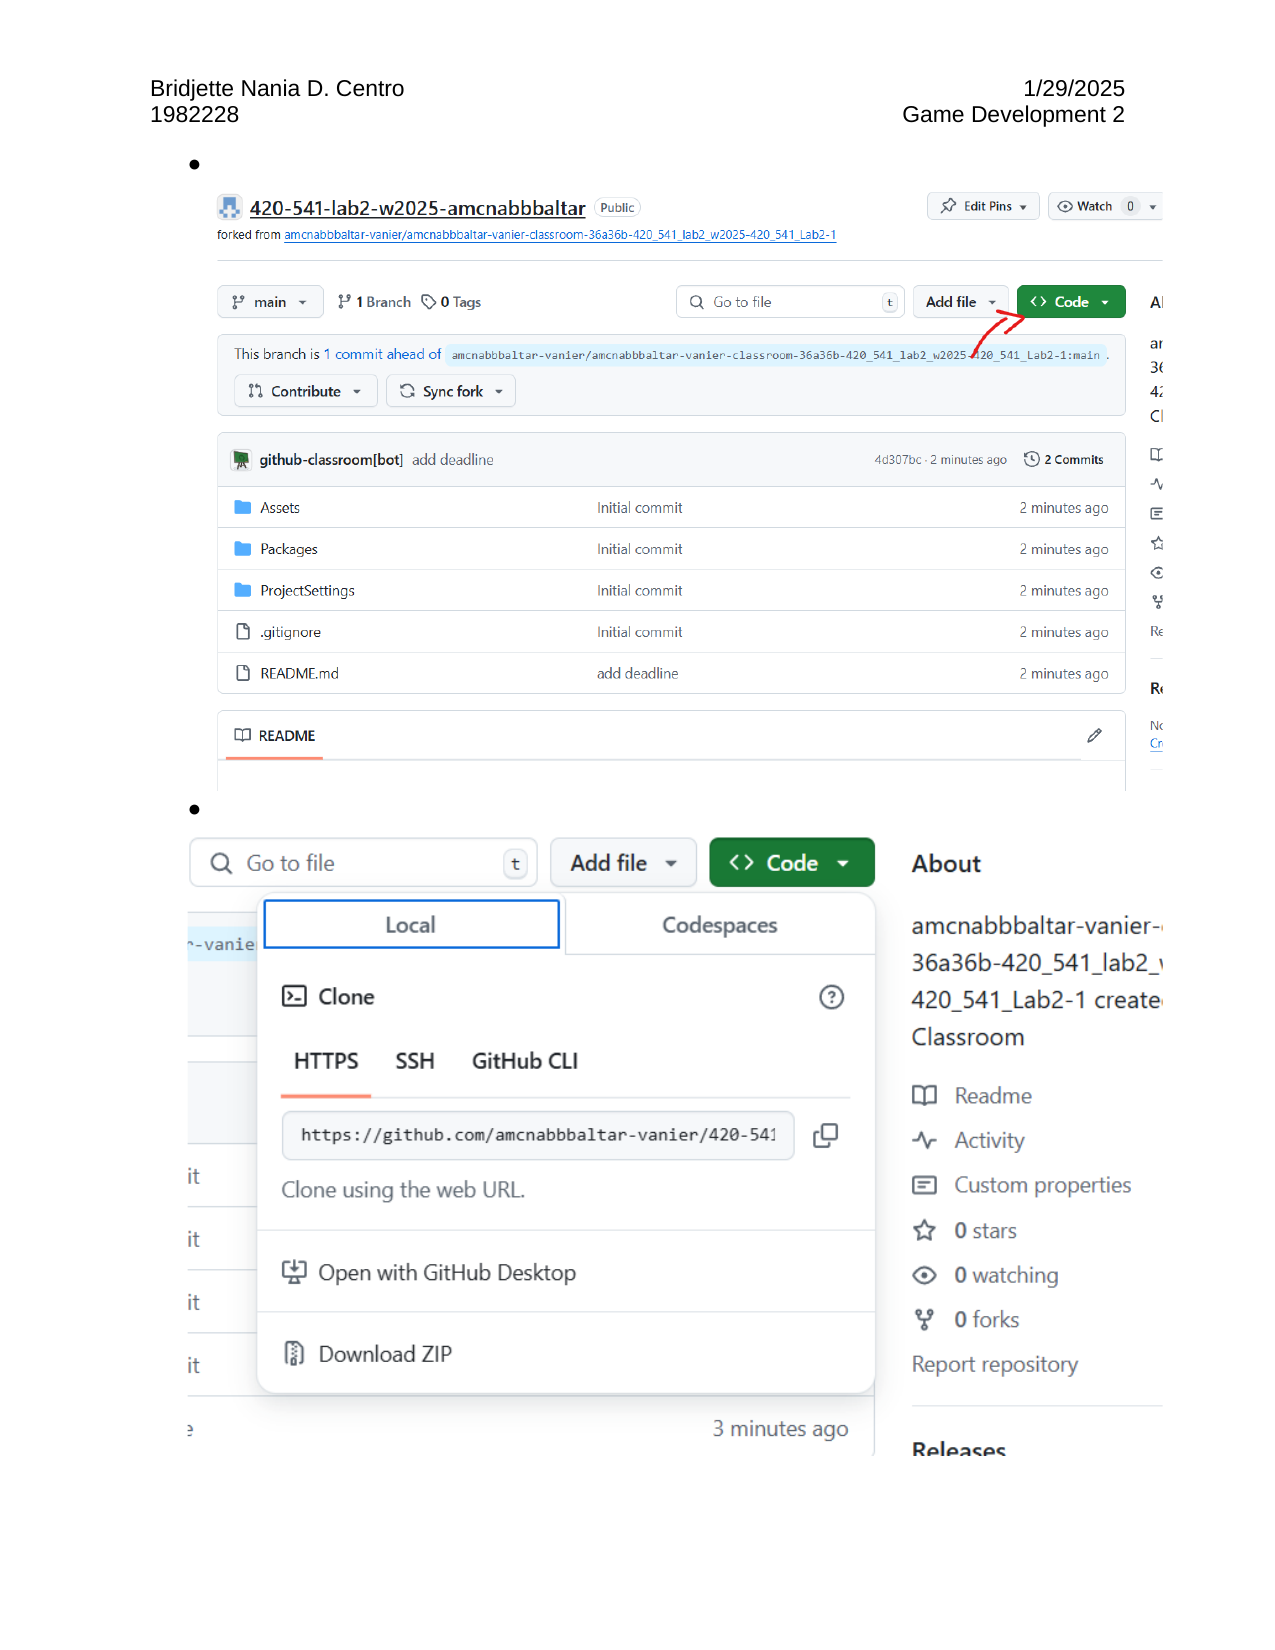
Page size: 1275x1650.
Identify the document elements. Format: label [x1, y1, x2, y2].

picture [187, 180, 1163, 791]
picture [187, 824, 1163, 1456]
